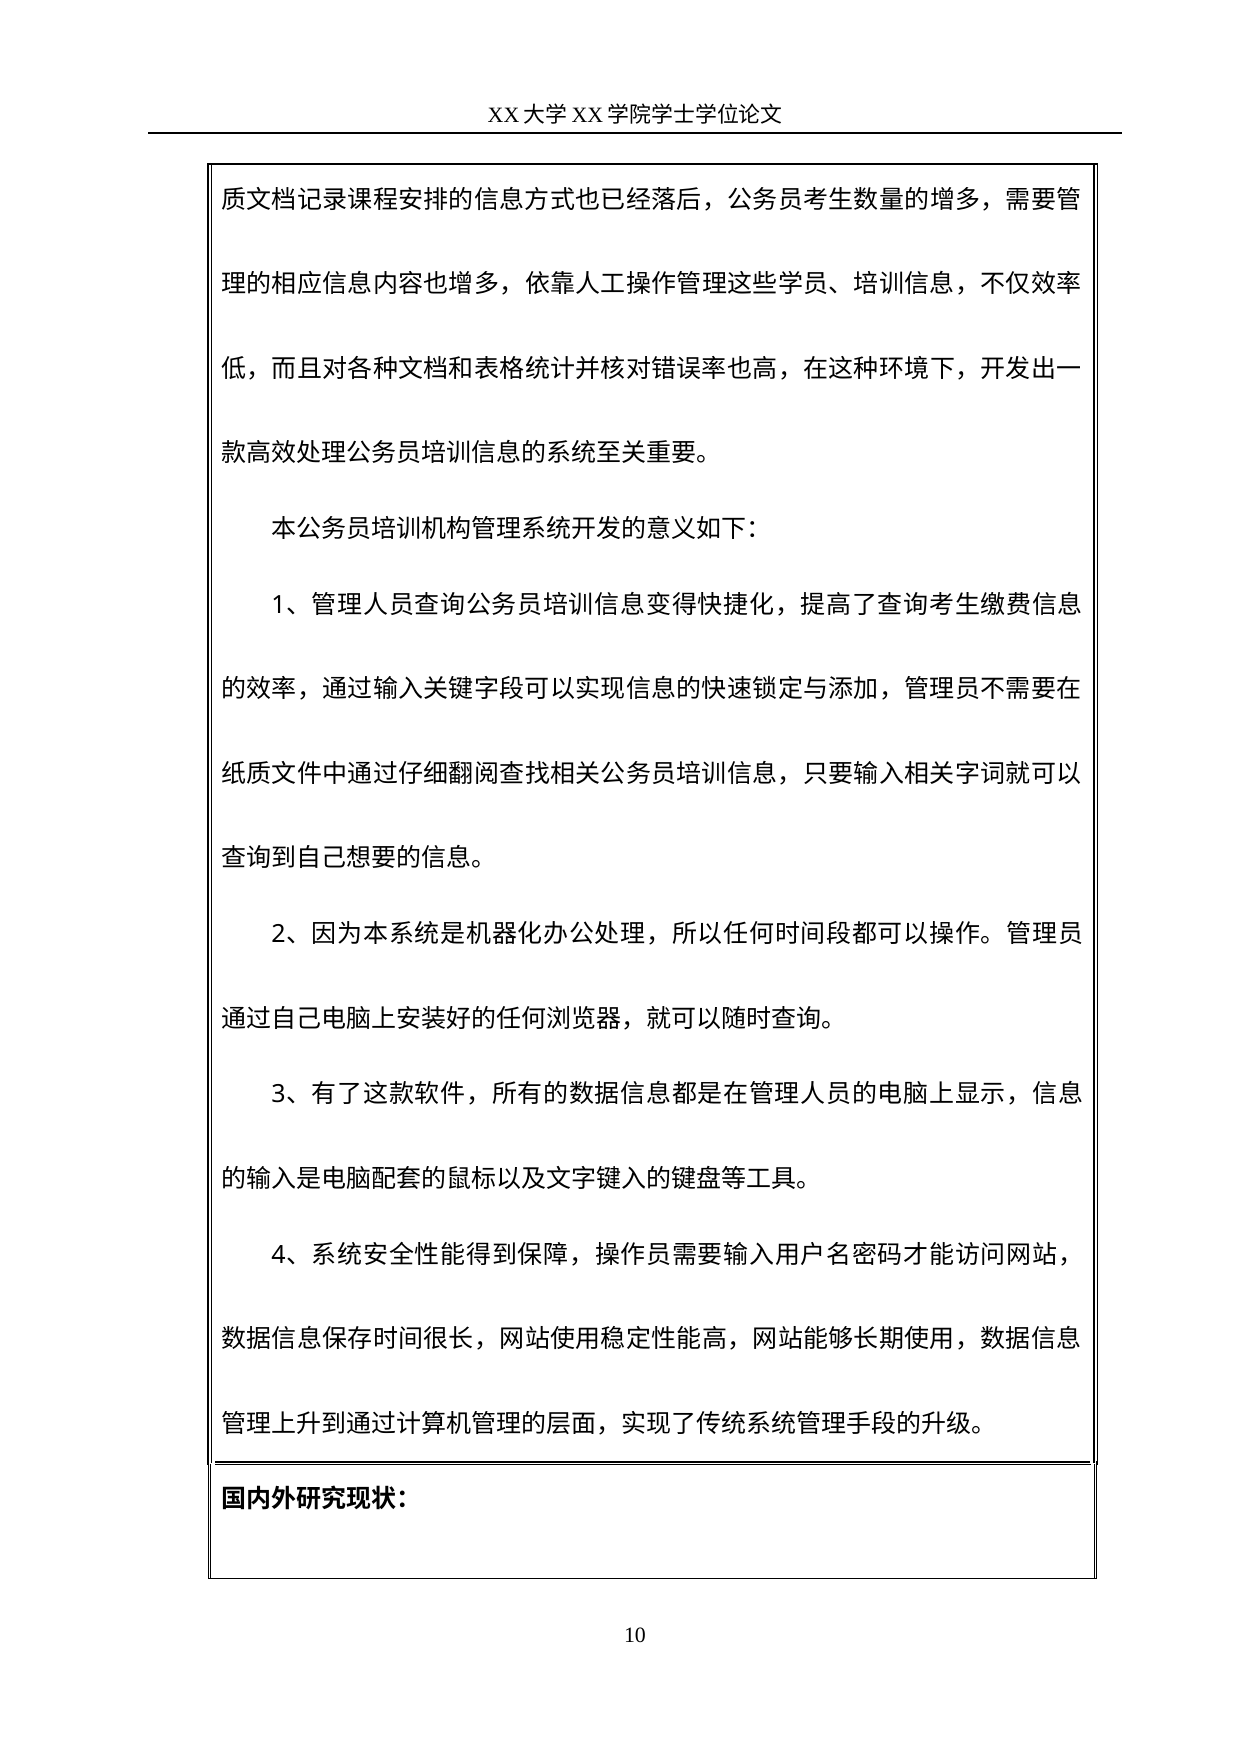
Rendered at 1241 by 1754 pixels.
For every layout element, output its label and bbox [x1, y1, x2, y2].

table_cell [212, 165, 1093, 1461]
table_cell [210, 1461, 1094, 1578]
